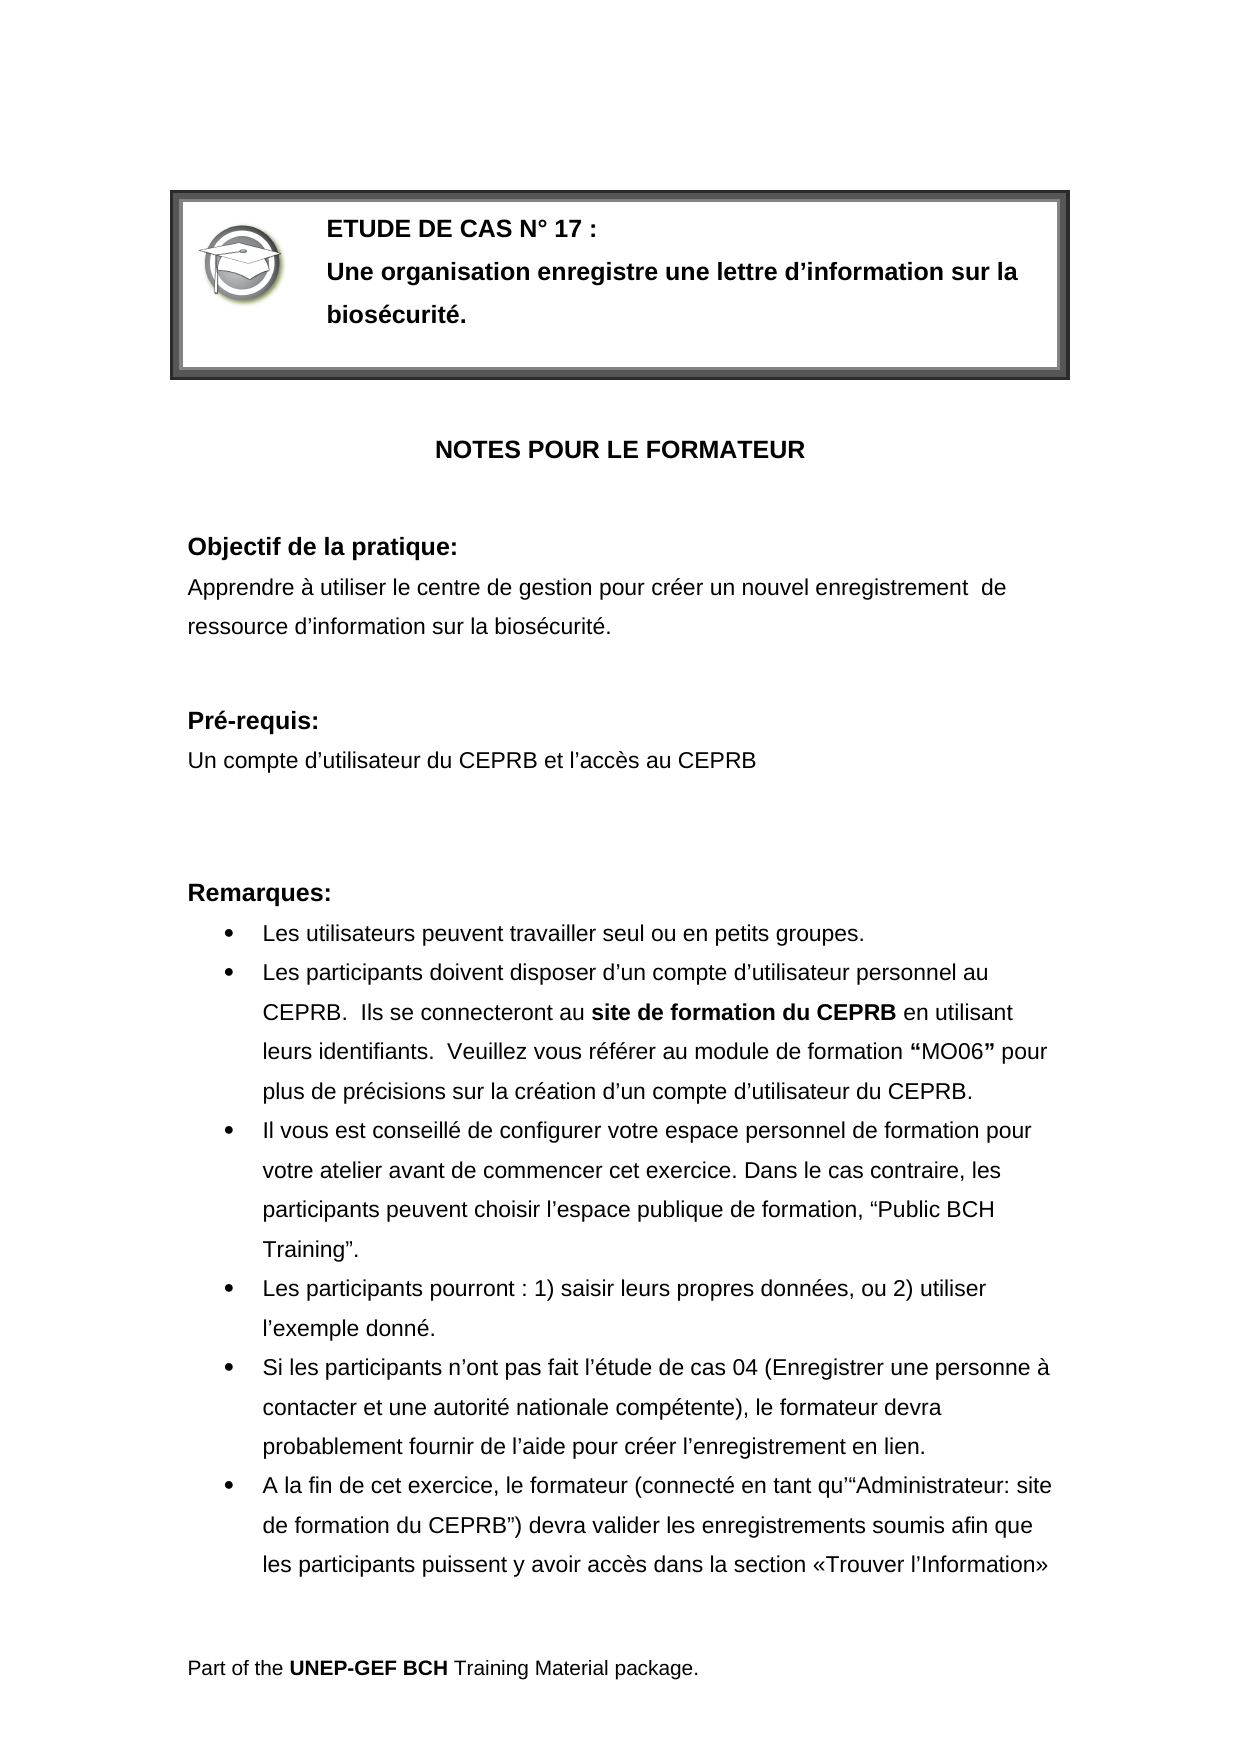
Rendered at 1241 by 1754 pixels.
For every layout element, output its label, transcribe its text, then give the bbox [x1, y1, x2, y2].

table_header [183, 202, 315, 367]
list Les utilisateurs peuvent travailler seul ou en petits groupes. [225, 920, 1053, 946]
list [225, 1472, 1053, 1578]
text Pré-requis: [187, 706, 1052, 735]
text Un compte d’utilisateur du CEPRB et l’accès au CEPRB [187, 747, 1053, 774]
list Il vous est conseillé de configurer votre espace personnel de formation pour votre atelier avant de commencer cet exercice. Dans le cas contraire, les participants peuvent choisir l’espace publique de formation, “Public BCH Training”. [225, 1117, 1053, 1262]
text NOTES POUR LE FORMATEUR [187, 435, 1053, 464]
list Les participants doivent disposer d’un compte d’utilisateur personnel au CEPRB. Ils se connecteront au site de formation du CEPRB en utilisant leurs identifiants. Veuillez vous référer au module de formation “MO06” pour plus de précisions sur la création d’un compte d’utilisateur du CEPRB. [225, 959, 1053, 1104]
table_header ETUDE DE CAS N° 17 : Une organisation enregistre une lettre d’information sur la biosécurité. [315, 202, 1057, 367]
text Apprendre à utiliser le centre de gestion pour créer un nouvel enregistrement de ressource d’information sur la biosécurité. [187, 573, 1053, 639]
text Objectif de la pratique: [187, 532, 1052, 561]
list Les participants pourront : 1) saisir leurs propres données, ou 2) utiliser l’exemple donné. [225, 1275, 1053, 1341]
list Si les participants n’ont pas fait l’étude de cas 04 (Enregistrer une personne à contacter et une autorité nationale compétente), le formateur devra probablement fournir de l’aide pour créer l’enregistrement en lien. [225, 1354, 1053, 1459]
picture [194, 213, 297, 316]
text Remarques: [187, 878, 1052, 907]
